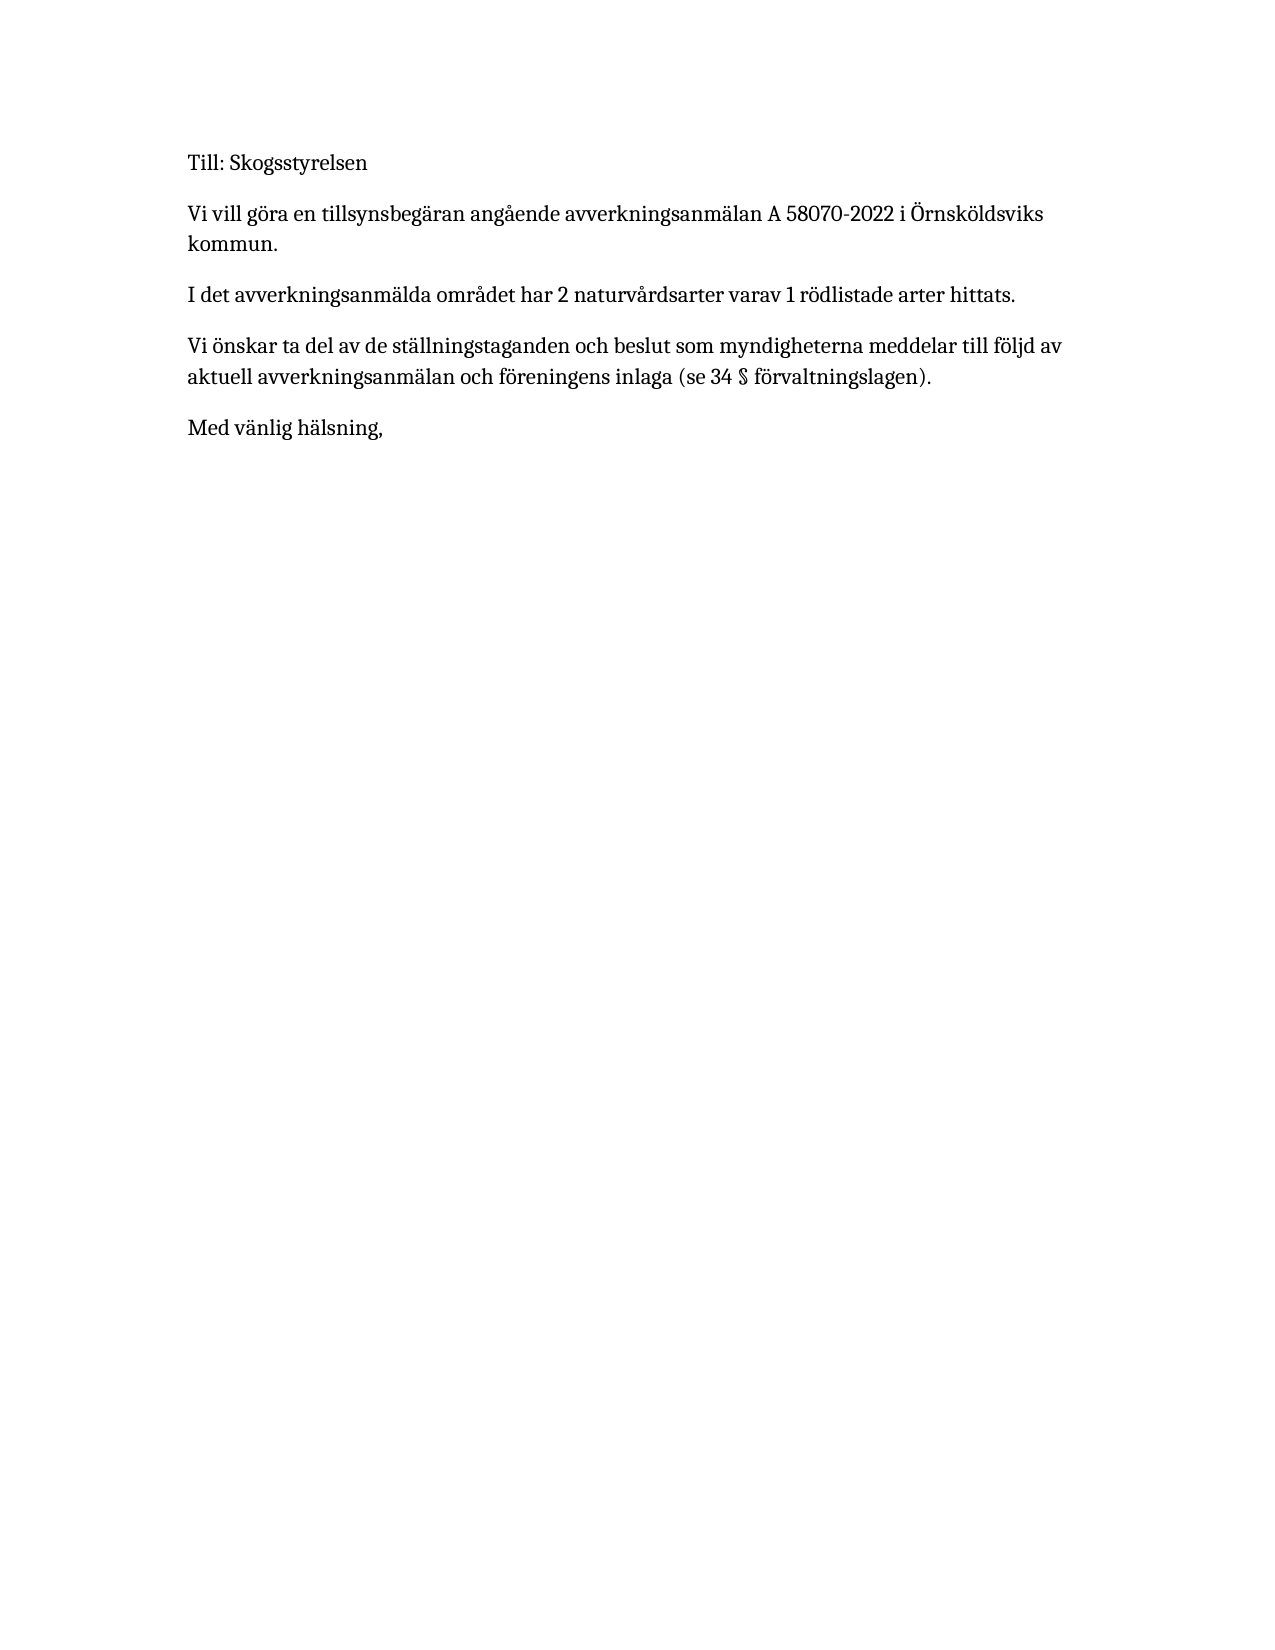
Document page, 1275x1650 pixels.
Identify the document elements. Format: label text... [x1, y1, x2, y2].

text I det avverkningsanmälda området har 2 naturvårdsarter varav 1 rödlistade arter hittats. [187, 282, 1087, 309]
text Vi vill göra en tillsynsbegäran angående avverkningsanmälan A 58070-2022 i Örnsköldsviks kommun. [187, 201, 1087, 258]
text Vi önskar ta del av de ställningstaganden och beslut som myndigheterna meddelar till följd av aktuell avverkningsanmälan och föreningens inlaga (se 34 § förvaltningslagen). [187, 333, 1087, 390]
text Med vänlig hälsning, [187, 414, 1087, 471]
text Till: Skogsstyrelsen [187, 150, 1087, 176]
